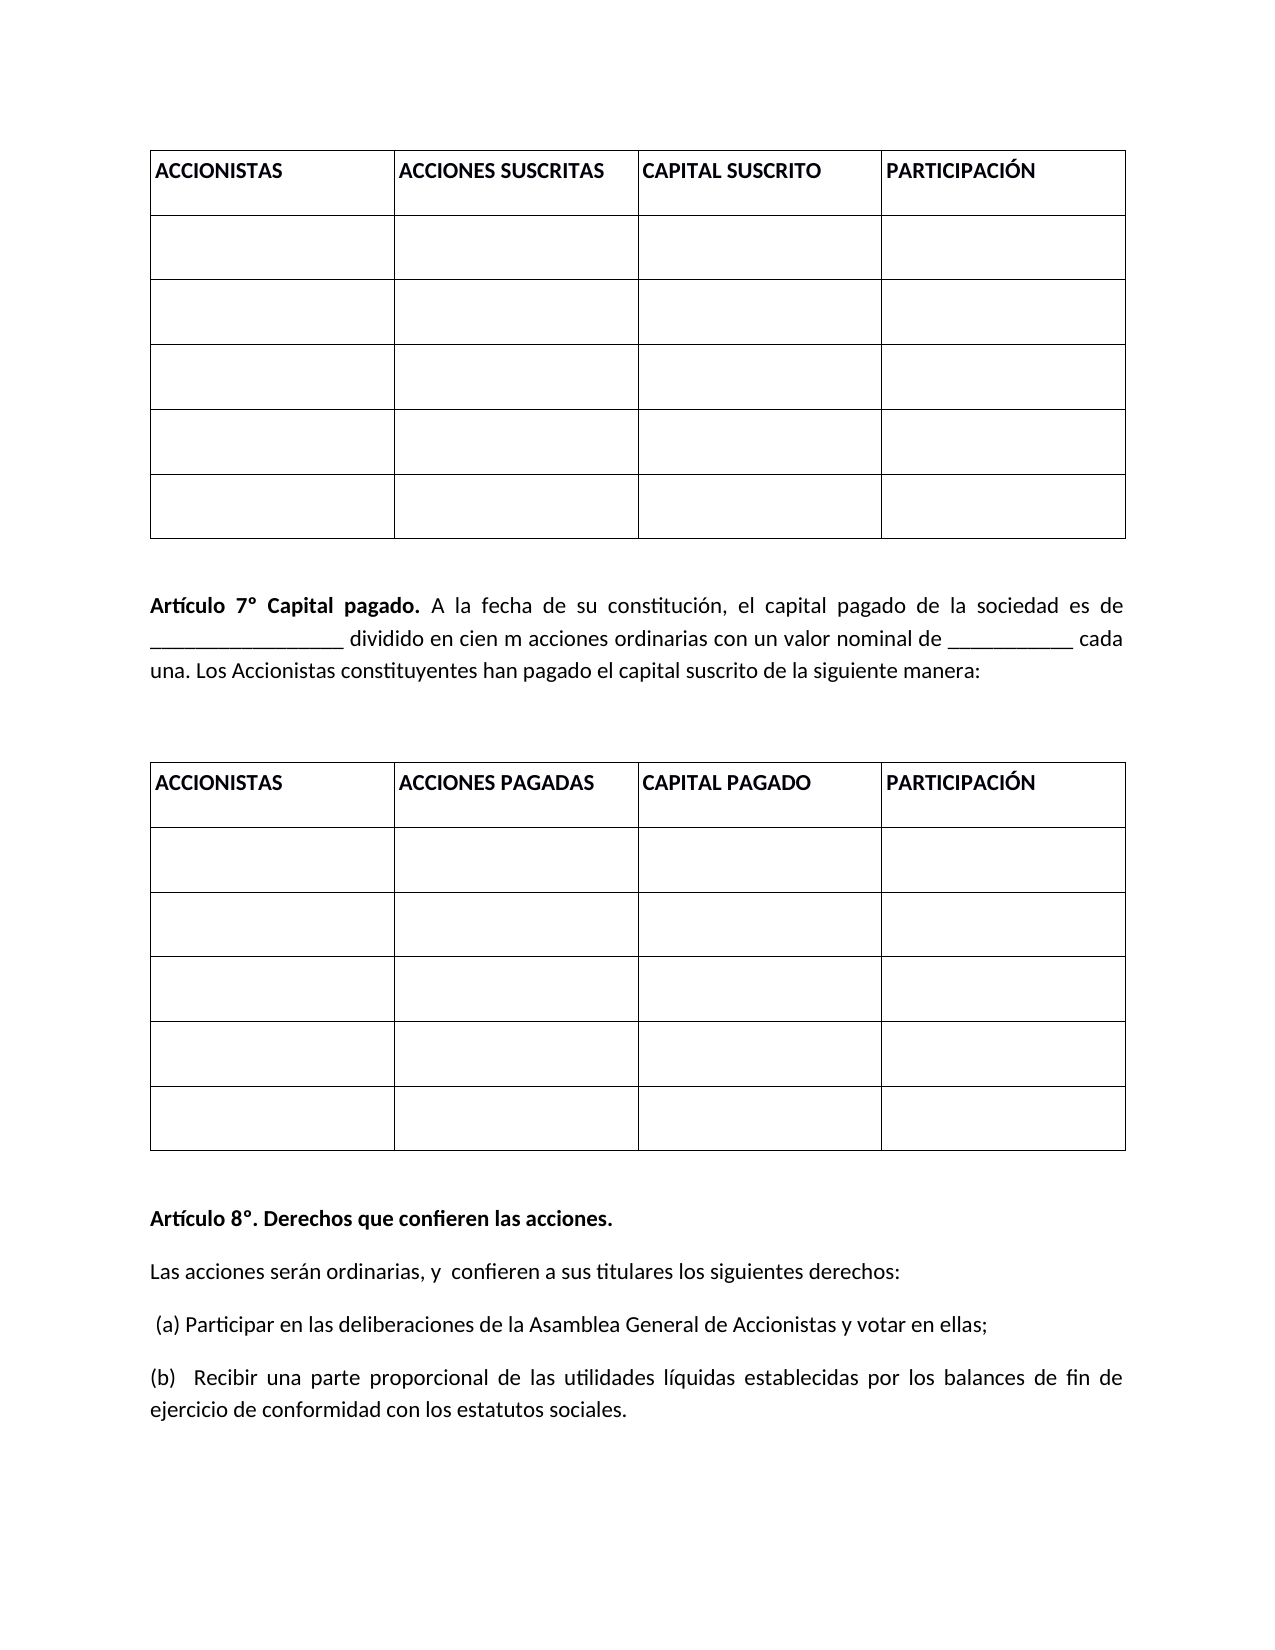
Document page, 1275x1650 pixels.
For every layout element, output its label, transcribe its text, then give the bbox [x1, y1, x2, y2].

table_cell [151, 216, 394, 279]
table_cell [639, 1087, 881, 1150]
table_cell [395, 893, 638, 956]
table_cell [639, 216, 881, 279]
table_cell [882, 475, 1125, 538]
table_cell [639, 828, 881, 891]
table_cell [882, 345, 1125, 409]
table_cell [639, 345, 881, 409]
table_header PARTICIPACIÓN [882, 763, 1125, 827]
table_cell [395, 828, 638, 891]
table_cell [882, 828, 1125, 891]
table_cell [639, 893, 881, 956]
table_cell [395, 957, 638, 1021]
table_cell [882, 280, 1125, 344]
table_header ACCIONES PAGADAS [395, 763, 638, 827]
table_cell [395, 280, 638, 344]
table_cell [882, 410, 1125, 473]
table_header CAPITAL PAGADO [639, 763, 881, 827]
table_cell [395, 345, 638, 409]
table_cell [639, 410, 881, 473]
table_cell [882, 216, 1125, 279]
table_cell [395, 216, 638, 279]
table_cell [151, 345, 394, 409]
table_cell [151, 828, 394, 891]
text (a) Participar en las deliberaciones de la Asamblea General de Accionistas y votar en ellas; [150, 1310, 1125, 1338]
table_cell [882, 1087, 1125, 1150]
text Artículo 8º. Derechos que confieren las acciones. [150, 1204, 1125, 1232]
table_cell [151, 280, 394, 344]
table_cell [395, 1022, 638, 1086]
table_cell [151, 1087, 394, 1150]
table_cell [882, 957, 1125, 1021]
table_cell [882, 893, 1125, 956]
table_header ACCIONISTAS [151, 151, 394, 215]
text Artículo 7º Capital pagado. A la fecha de su constitución, el capital pagado de la sociedad es de _________________ dividido en cien m acciones ordinarias con un valor nominal de ___________ cada una. Los Accionistas constituyentes han pagado el capital suscrito de la siguiente manera: [150, 592, 1125, 684]
table_cell [639, 280, 881, 344]
table_cell [395, 1087, 638, 1150]
table_cell [395, 475, 638, 538]
table_cell [882, 1022, 1125, 1086]
table_cell [151, 475, 394, 538]
table_cell [151, 1022, 394, 1086]
text Las acciones serán ordinarias, y confieren a sus titulares los siguientes derechos: [150, 1257, 1125, 1285]
text (b) Recibir una parte proporcional de las utilidades líquidas establecidas por los balances de fin de ejercicio de conformidad con los estatutos sociales. [150, 1363, 1125, 1423]
table_cell [151, 893, 394, 956]
table_cell [639, 475, 881, 538]
table_cell [639, 957, 881, 1021]
table_cell [151, 410, 394, 473]
table_cell [151, 957, 394, 1021]
table_header PARTICIPACIÓN [882, 151, 1125, 215]
table_header ACCIONISTAS [151, 763, 394, 827]
table_header ACCIONES SUSCRITAS [395, 151, 638, 215]
table_cell [639, 1022, 881, 1086]
table_header CAPITAL SUSCRITO [639, 151, 881, 215]
table_cell [395, 410, 638, 473]
